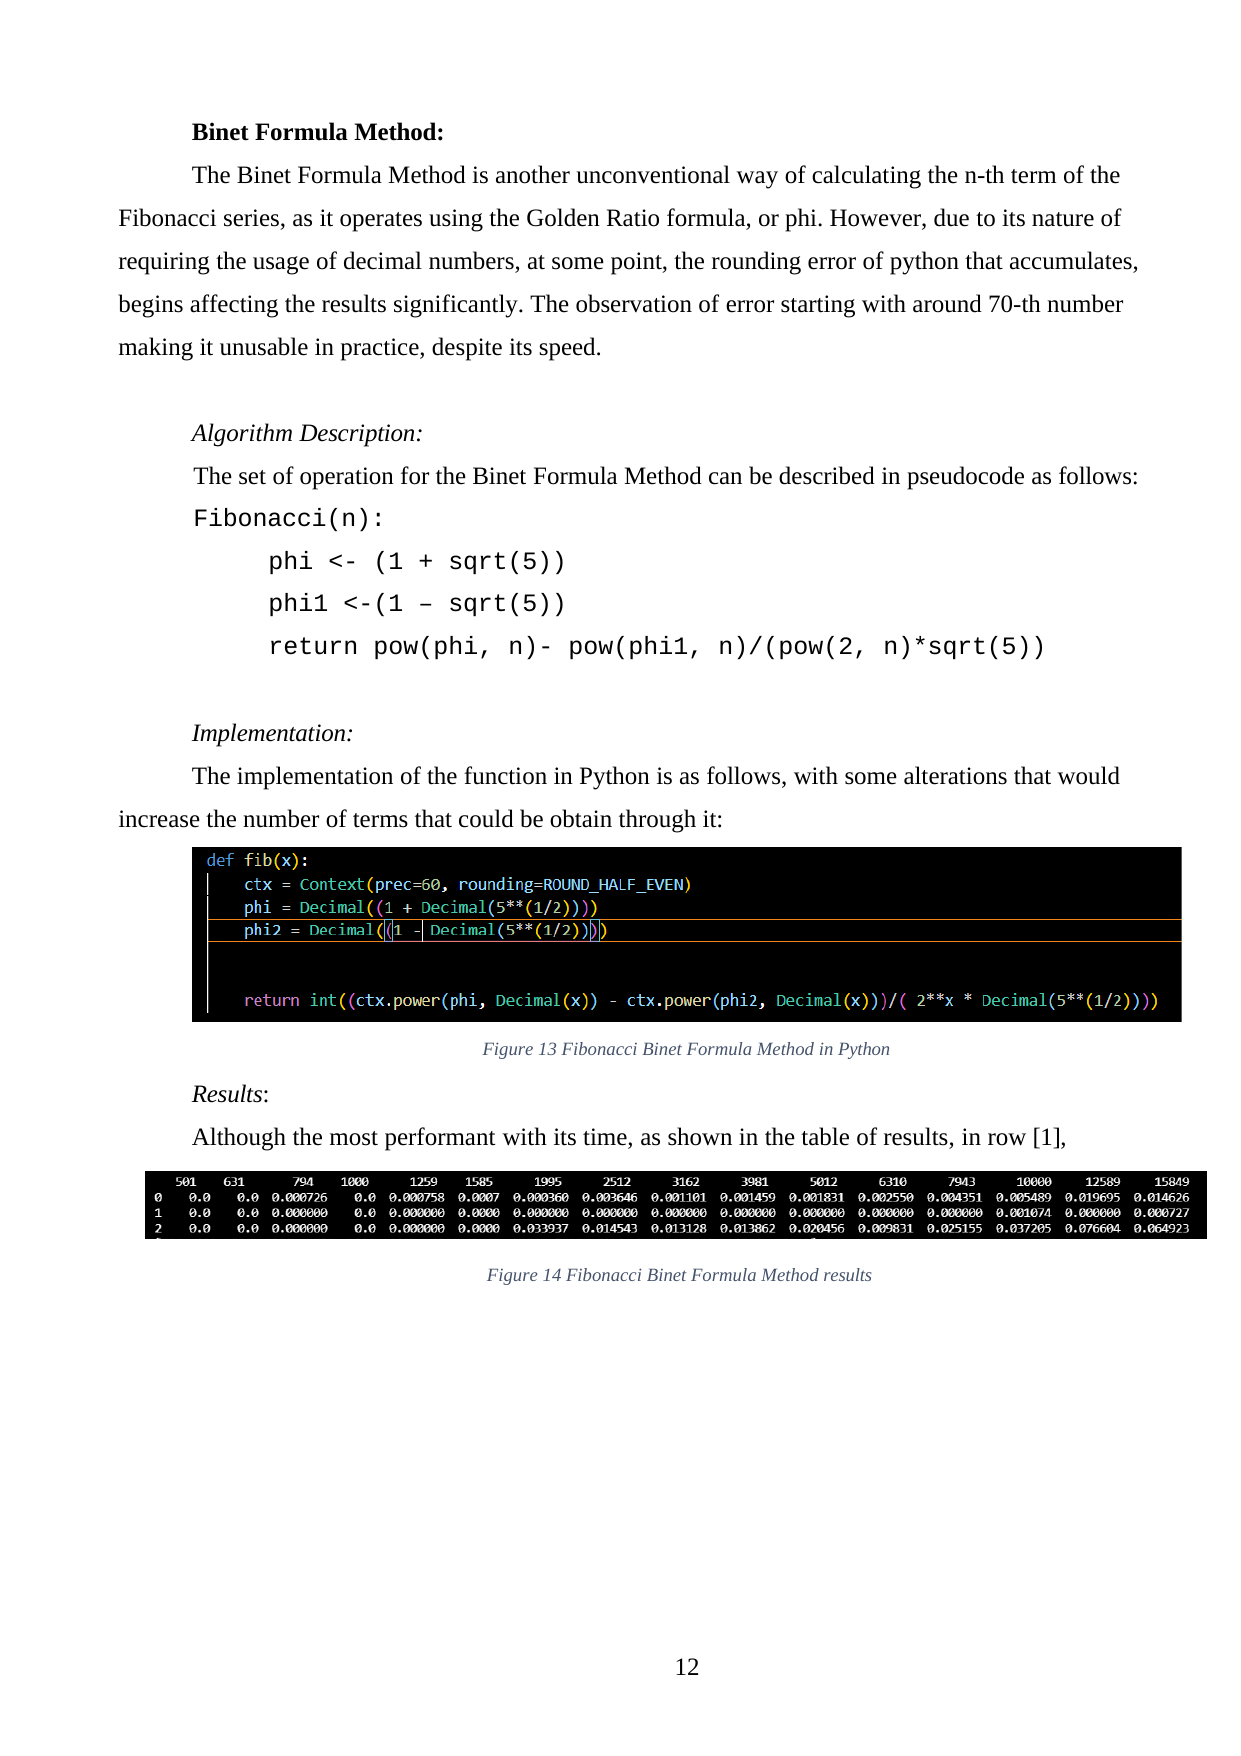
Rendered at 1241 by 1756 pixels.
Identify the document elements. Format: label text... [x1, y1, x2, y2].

text Implementation: [192, 718, 1226, 746]
text The Binet Formula Method is another unconventional way of calculating the n-th term of the Fibonacci series, as it operates using the Golden Ratio formula, or phi. However, due to its nature of requiring the usage of decimal numbers, at some point, the rounding error of python that accumulates, begins affecting the results significantly. The observation of error starting with around 70-th number making it unusable in practice, despite its speed. [118, 160, 1165, 361]
text return pow(phi, n)- pow(phi1, n)/(pow(2, n)*sqrt(5)) [268, 634, 1226, 662]
subtitle Binet Formula Method: [192, 117, 1226, 146]
text Results: [192, 1079, 1226, 1108]
picture [192, 847, 1182, 1022]
text The set of operation for the Binet Formula Method can be described in pseudocode as follows: [193, 461, 1226, 490]
text Algorithm Description: [192, 418, 1226, 447]
text Fibonacci(n): [193, 506, 1226, 534]
text The implementation of the function in Python is as follows, with some alterations that would increase the number of terms that could be obtain through it: [118, 761, 1165, 833]
text Figure 13 Fibonacci Binet Formula Method in Python [482, 1037, 1226, 1059]
picture [145, 1171, 1207, 1239]
text Figure 14 Fibonacci Binet Formula Method results [487, 1194, 1226, 1285]
text Although the most performant with its time, as shown in the table of results, in row [1], [192, 1122, 1226, 1151]
text phi1 <-(1 – sqrt(5)) [268, 591, 1226, 619]
text phi <- (1 + sqrt(5)) [268, 548, 1226, 577]
